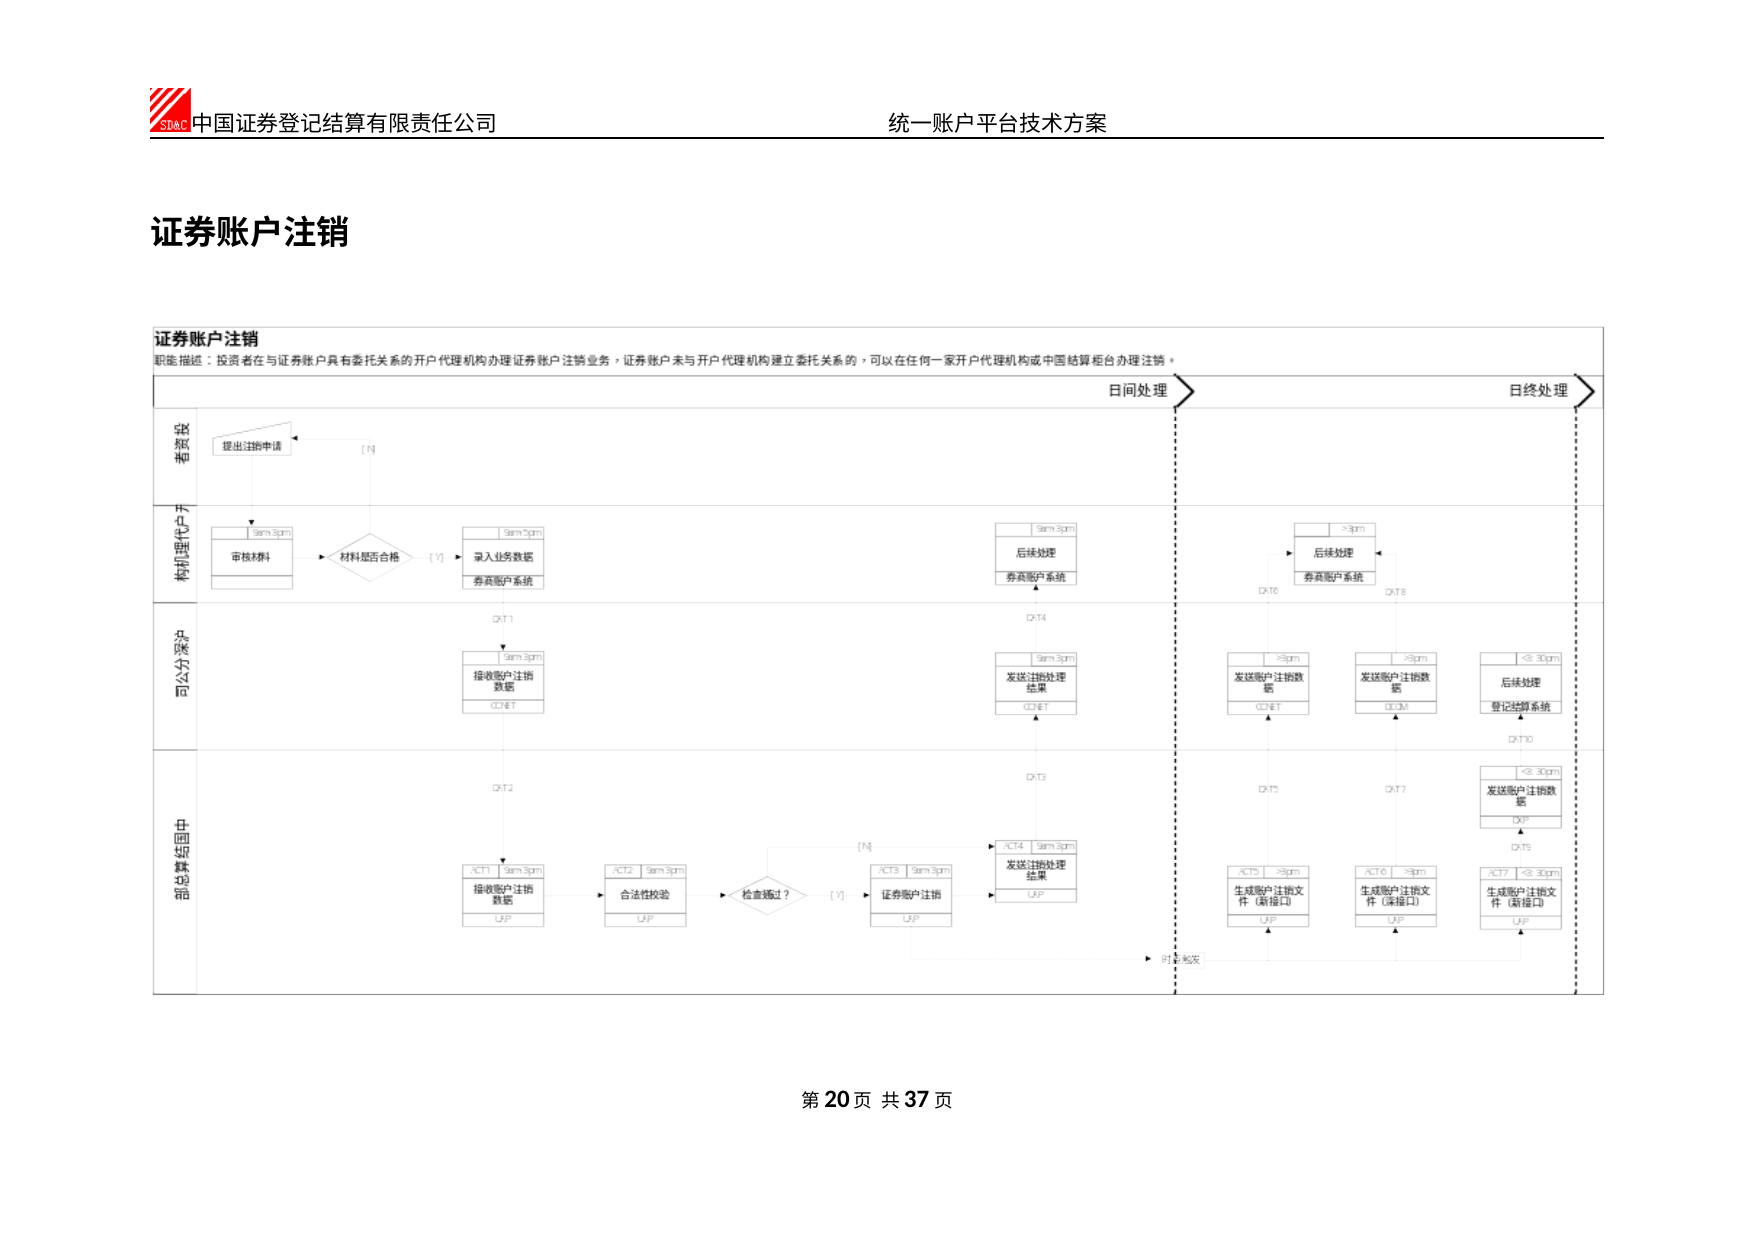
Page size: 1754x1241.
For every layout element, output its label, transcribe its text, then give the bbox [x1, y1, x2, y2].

picture [150, 88, 192, 132]
subtitle 证券账户注销 [150, 198, 1604, 263]
